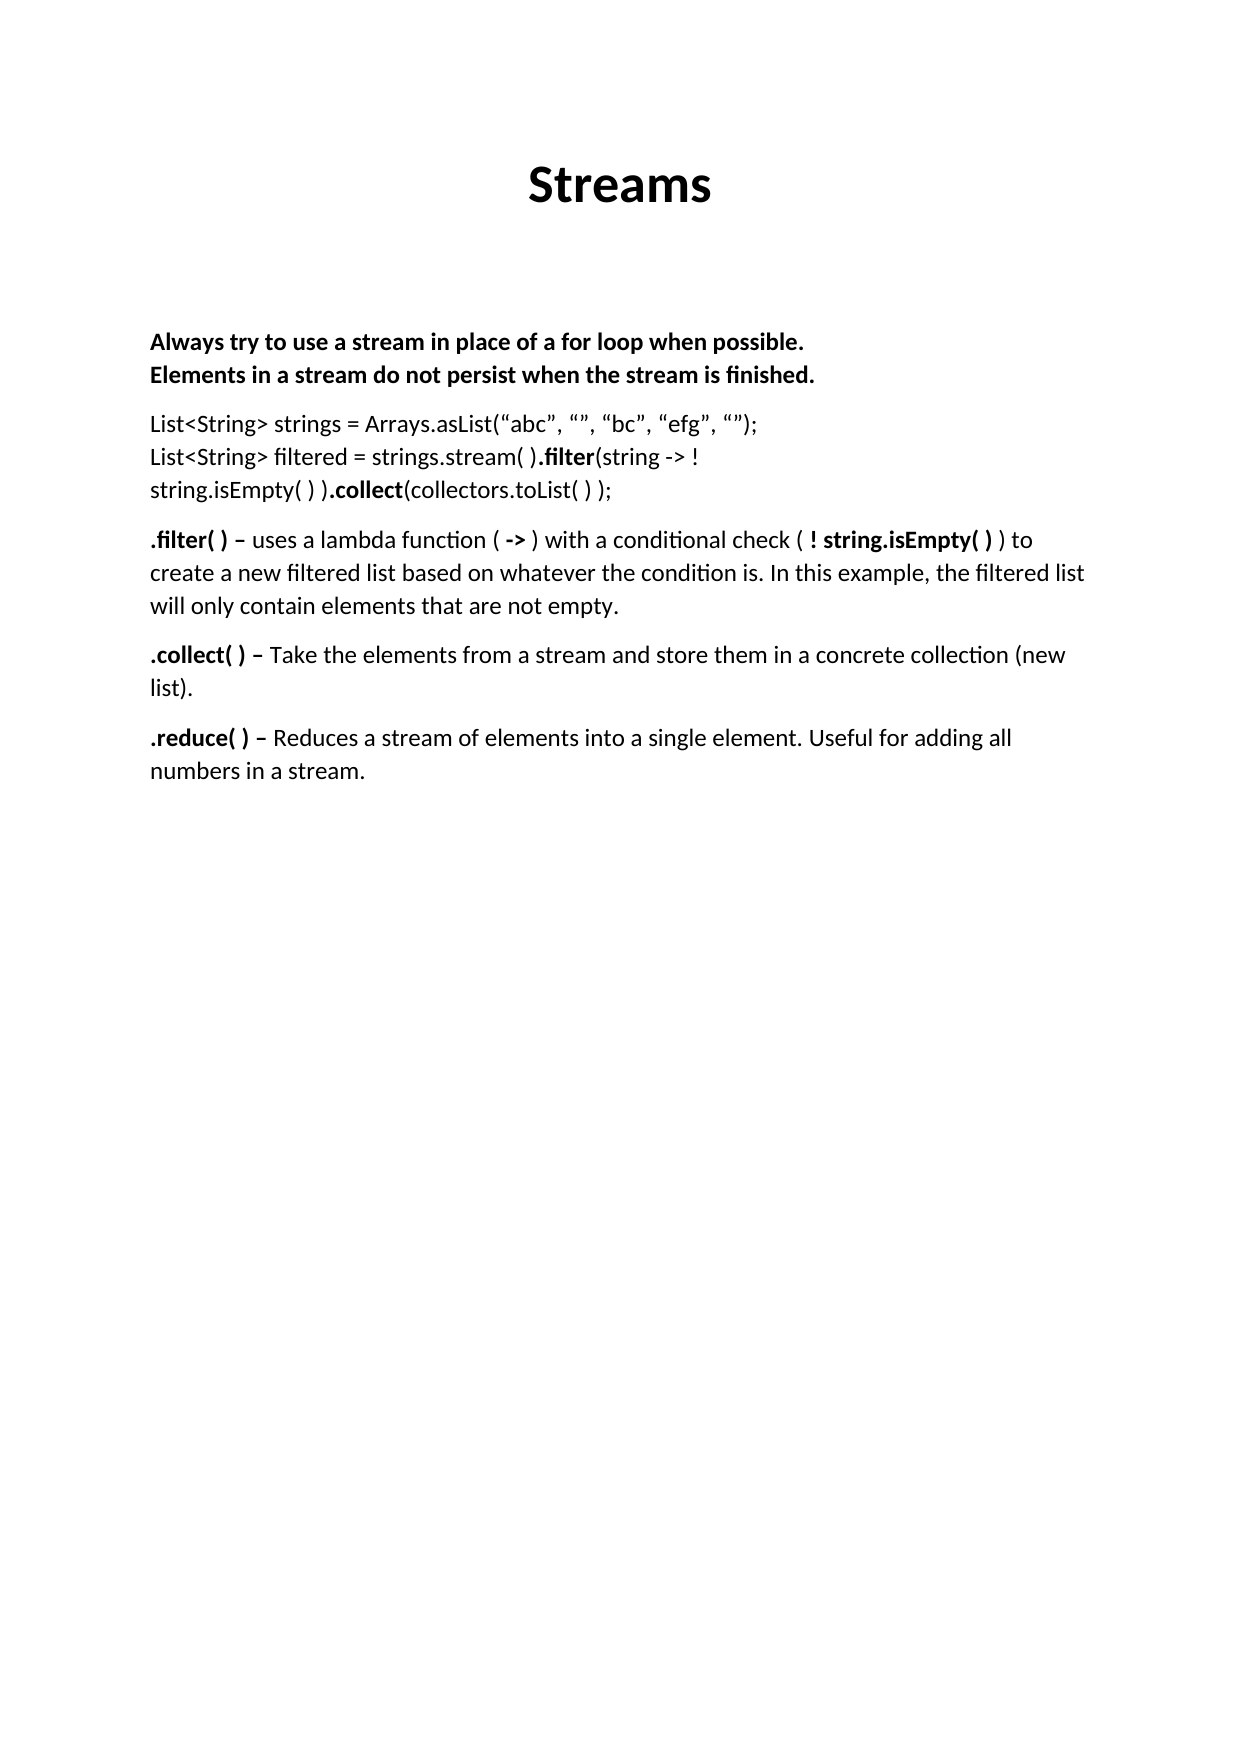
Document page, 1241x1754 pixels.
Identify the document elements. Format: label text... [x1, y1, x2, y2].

text .collect( ) – Take the elements from a stream and store them in a concrete collection (new list). [150, 639, 1090, 703]
text Always try to use a stream in place of a for loop when possible. Elements in a stream do not persist when the stream is finished. [150, 326, 1090, 389]
text List<String> strings = Arrays.asList(“abc”, “”, “bc”, “efg”, “”); List<String> filtered = strings.stream( ).filter(string -> ! string.isEmpty( ) ).collect(collectors.toList( ) ); [150, 408, 1090, 505]
text .filter( ) – uses a lambda function ( -> ) with a conditional check ( ! string.isEmpty( ) ) to create a new filtered list based on whatever the condition is. In this example, the filtered list will only contain elements that are not empty. [150, 524, 1090, 620]
text .reduce( ) – Reduces a stream of elements into a single element. Useful for adding all numbers in a stream. [150, 722, 1090, 785]
text Streams [150, 150, 1090, 216]
